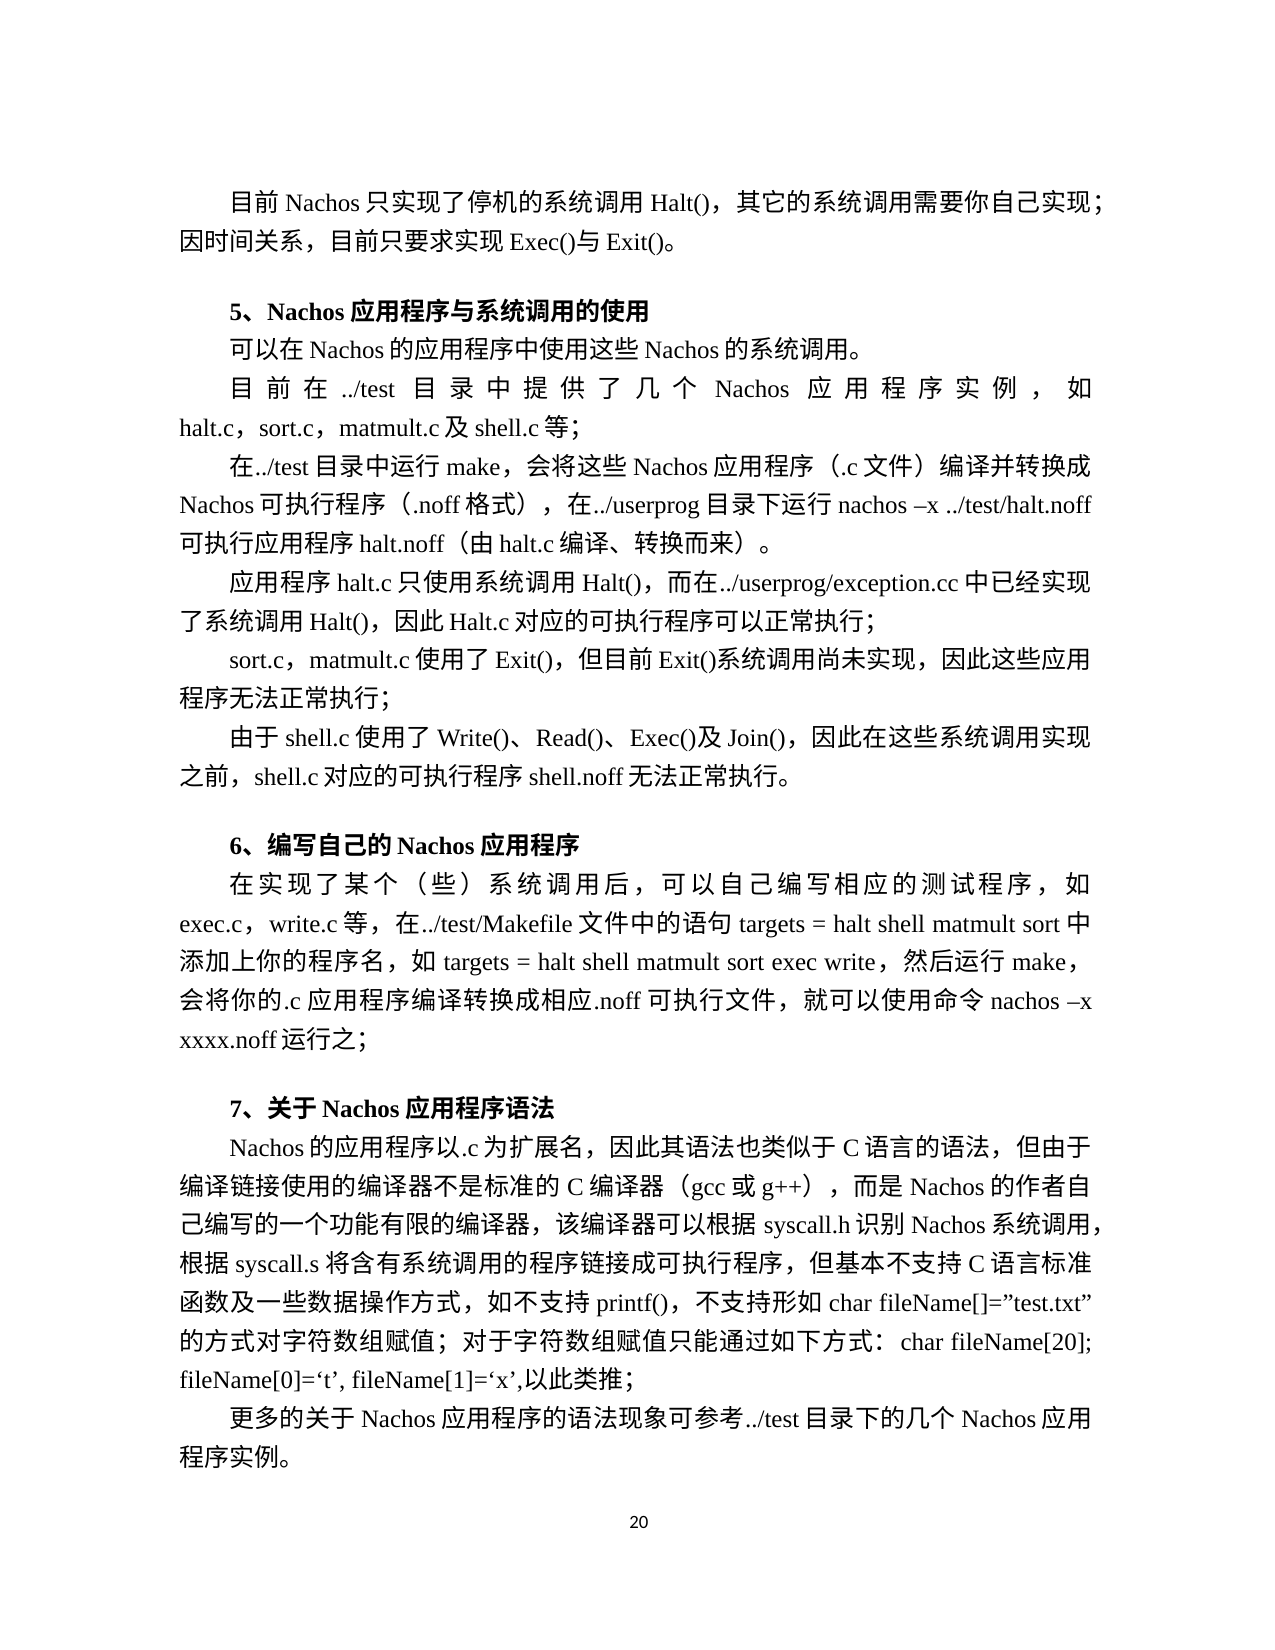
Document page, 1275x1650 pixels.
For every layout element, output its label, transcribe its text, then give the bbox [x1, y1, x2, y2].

text 目前Nachos只实现了停机的系统调用Halt()，其它的系统调用需要你自己实现；因时间关系，目前只要求实现Exec()与Exit()。 [179, 183, 1092, 258]
text 6、编写自己的Nachos应用程序 [179, 826, 1092, 862]
text Nachos的应用程序以.c为扩展名，因此其语法也类似于C语言的语法，但由于编译链接使用的编译器不是标准的C编译器（gcc或g++），而是Nachos的作者自己编写的一个功能有限的编译器，该编译器可以根据syscall.h识别Nachos系统调用，根据syscall.s将含有系统调用的程序链接成可执行程序，但基本不支持C语言标准函数及一些数据操作方式，如不支持printf()，不支持形如char fileName[]=”test.txt”的方式对字符数组赋值；对于字符数组赋值只能通过如下方式：char fileName[20]; fileName[0]=‘t’, fileName[1]=‘x’,以此类推； [179, 1127, 1092, 1396]
text 7、关于Nachos应用程序语法 [179, 1089, 1092, 1125]
text 目前在../test目录中提供了几个Nachos应用程序实例，如halt.c，sort.c，matmult.c及shell.c等； [179, 368, 1092, 443]
text 更多的关于Nachos应用程序的语法现象可参考../test目录下的几个Nachos应用程序实例。 [179, 1399, 1092, 1474]
text 可以在Nachos的应用程序中使用这些Nachos的系统调用。 [179, 330, 1092, 366]
text 在实现了某个（些）系统调用后，可以自己编写相应的测试程序，如exec.c，write.c等，在../test/Makefile文件中的语句targets = halt shell matmult sort中添加上你的程序名，如targets = halt shell matmult sort exec write，然后运行make，会将你的.c应用程序编译转换成相应.noff可执行文件，就可以使用命令nachos –x xxxx.noff运行之； [179, 864, 1092, 1056]
text 由于shell.c使用了Write()、Read()、Exec()及Join()，因此在这些系统调用实现之前，shell.c对应的可执行程序shell.noff无法正常执行。 [179, 717, 1092, 792]
text 应用程序halt.c只使用系统调用Halt()，而在../userprog/exception.cc中已经实现了系统调用Halt()，因此Halt.c对应的可执行程序可以正常执行； [179, 562, 1092, 637]
text sort.c，matmult.c使用了Exit()，但目前Exit()系统调用尚未实现，因此这些应用程序无法正常执行； [179, 640, 1092, 715]
text 在../test目录中运行make，会将这些Nachos应用程序（.c文件）编译并转换成Nachos可执行程序（.noff格式），在../userprog目录下运行nachos –x ../test/halt.noff可执行应用程序halt.noff（由halt.c编译、转换而来）。 [179, 446, 1092, 560]
text 5、Nachos应用程序与系统调用的使用 [179, 291, 1092, 327]
